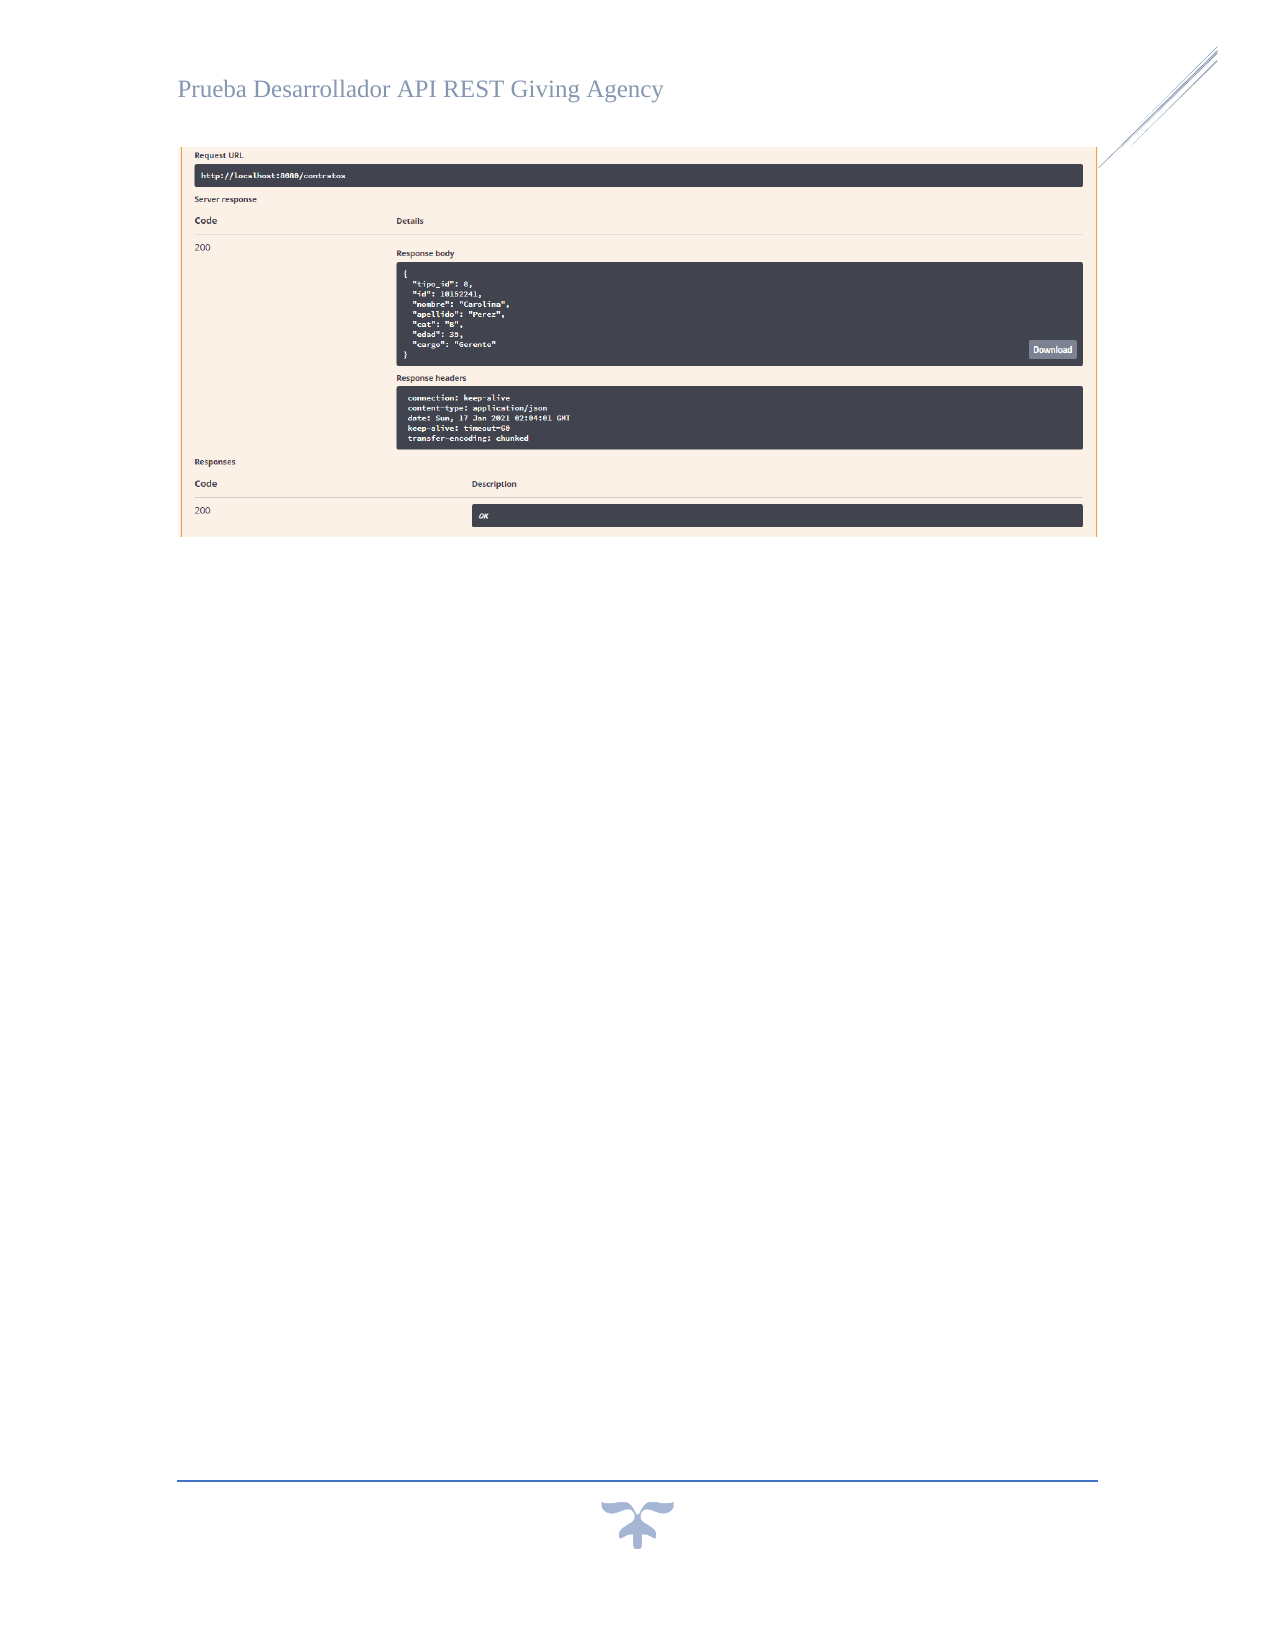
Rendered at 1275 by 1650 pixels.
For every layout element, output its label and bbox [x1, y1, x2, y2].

picture [177, 147, 1098, 537]
